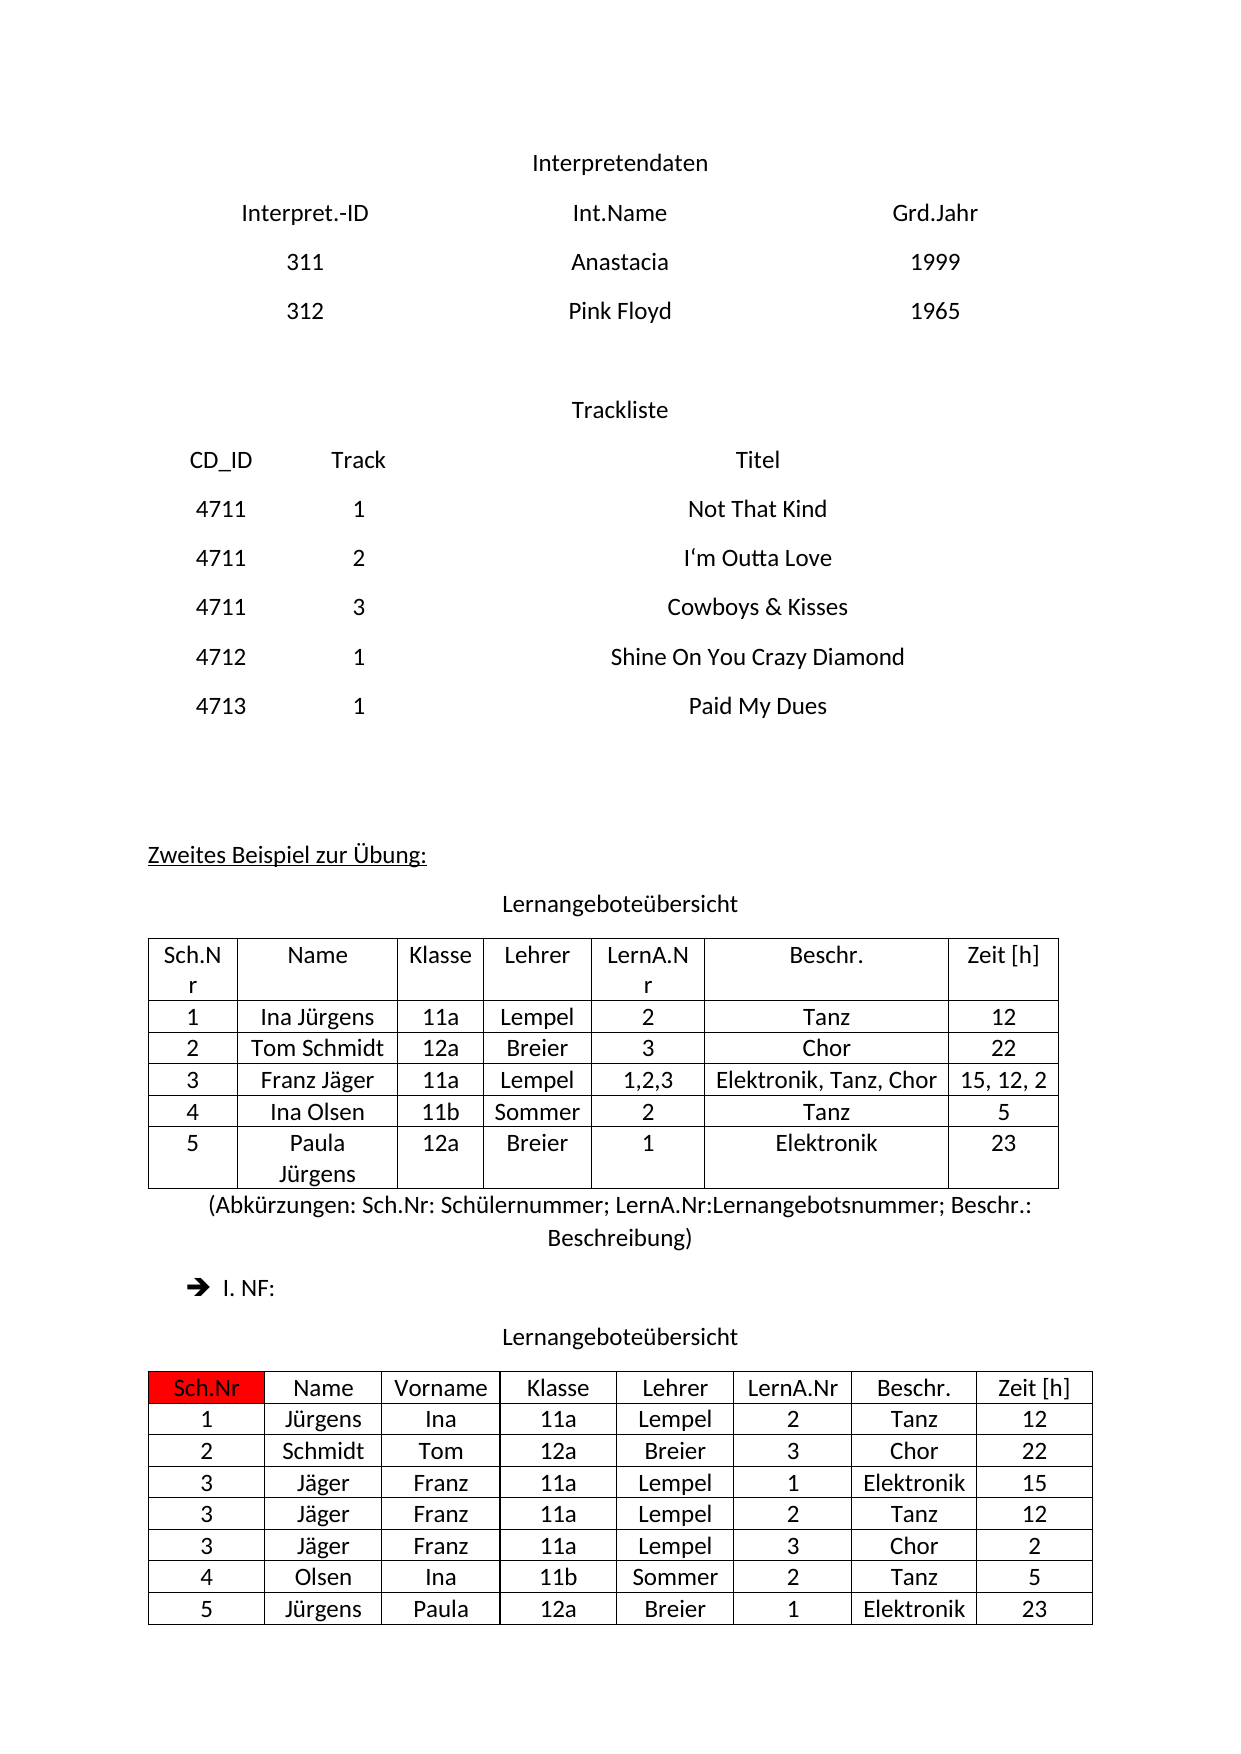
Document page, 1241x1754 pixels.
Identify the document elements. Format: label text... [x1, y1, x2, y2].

table_cell Sommer [617, 1561, 733, 1592]
table_cell Track [294, 444, 423, 493]
table_cell 4 [149, 1096, 237, 1126]
table_cell Tanz [705, 1001, 948, 1032]
table_cell Not That Kind [423, 493, 1093, 542]
table_header Klasse [501, 1372, 616, 1403]
table_cell Elektronik [705, 1127, 948, 1188]
table_cell 22 [977, 1435, 1092, 1466]
table_cell 4713 [148, 690, 294, 839]
table_cell Lempel [617, 1498, 733, 1529]
table_cell 11a [501, 1467, 616, 1497]
table_cell Tanz [705, 1096, 948, 1126]
table_cell Franz Jäger [238, 1064, 397, 1095]
table_cell Titel [423, 444, 1093, 493]
table_cell I‘m Outta Love [423, 542, 1093, 592]
table_header Klasse [398, 939, 483, 1000]
table_cell 1 [294, 493, 423, 542]
table_cell Tom Schmidt [238, 1033, 397, 1063]
table_cell Ina [382, 1561, 499, 1592]
table_cell Lempel [617, 1404, 733, 1434]
table_cell Lempel [617, 1467, 733, 1497]
table_header Beschr. [852, 1372, 976, 1403]
table_cell 1 [294, 641, 423, 690]
table_cell 4712 [148, 641, 294, 690]
table_header Zeit [h] [949, 939, 1058, 1000]
table_cell Shine On You Crazy Diamond [423, 641, 1093, 690]
table_header Beschr. [705, 939, 948, 1000]
table_cell Lempel [484, 1064, 591, 1095]
table_cell 5 [149, 1593, 264, 1623]
table_cell 15 [977, 1467, 1092, 1497]
table_cell 23 [977, 1593, 1092, 1623]
table_cell Franz [382, 1498, 499, 1529]
table_cell 1 [734, 1593, 851, 1623]
table_header Lehrer [484, 939, 591, 1000]
table_cell 2 [734, 1561, 851, 1592]
table_cell Grd.Jahr [778, 197, 1093, 246]
table_cell Chor [705, 1033, 948, 1063]
table_cell 312 [148, 295, 462, 394]
table_cell 311 [148, 246, 462, 295]
table_cell 2 [592, 1001, 704, 1032]
table_cell Sommer [484, 1096, 591, 1126]
table_cell 2 [294, 542, 423, 592]
table_cell Tanz [852, 1404, 976, 1434]
table_cell Tanz [852, 1498, 976, 1529]
table_cell 2 [149, 1033, 237, 1063]
table_cell 3 [734, 1435, 851, 1466]
list I. NF: [185, 1272, 1093, 1302]
table_cell CD_ID [148, 444, 294, 493]
table_cell 11b [398, 1096, 483, 1126]
table_cell 2 [977, 1530, 1092, 1560]
table_cell 12a [501, 1435, 616, 1466]
table_cell Interpretendaten [148, 148, 1093, 197]
table_cell Jäger [265, 1498, 381, 1529]
table_cell Paula Jürgens [238, 1127, 397, 1188]
table_cell Breier [484, 1127, 591, 1188]
table_cell 4 [149, 1561, 264, 1592]
table_cell Tanz [852, 1561, 976, 1592]
table_cell Anastacia [463, 246, 778, 295]
table_cell Breier [617, 1593, 733, 1623]
table_cell Ina Jürgens [238, 1001, 397, 1032]
text Zweites Beispiel zur Übung: [148, 839, 1093, 869]
table_cell Tom [382, 1435, 499, 1466]
table_cell Jürgens [265, 1404, 381, 1434]
table_cell 23 [949, 1127, 1058, 1188]
table_cell Chor [852, 1435, 976, 1466]
table_cell Elektronik [852, 1467, 976, 1497]
text Lernangeboteübersicht [148, 888, 1093, 919]
table_cell 5 [977, 1561, 1092, 1592]
table_header Zeit [h] [977, 1372, 1092, 1403]
table_cell 4711 [148, 592, 294, 641]
table_cell Paula [382, 1593, 499, 1623]
table_cell 5 [149, 1127, 237, 1188]
table_cell 11a [398, 1064, 483, 1095]
table_cell 1 [294, 690, 423, 839]
table_cell 15, 12, 2 [949, 1064, 1058, 1095]
table_cell 11a [398, 1001, 483, 1032]
table_cell 3 [149, 1064, 237, 1095]
table_cell Ina [382, 1404, 499, 1434]
table_cell 5 [949, 1096, 1058, 1126]
table_cell 1 [734, 1467, 851, 1497]
table_cell Elektronik [852, 1593, 976, 1623]
table_cell 1965 [778, 295, 1093, 394]
table_cell Jäger [265, 1530, 381, 1560]
table_cell 1 [149, 1001, 237, 1032]
table_cell 11a [501, 1498, 616, 1529]
table_cell Breier [484, 1033, 591, 1063]
table_cell Lempel [617, 1530, 733, 1560]
table_header Name [265, 1372, 381, 1403]
table_cell 12 [949, 1001, 1058, 1032]
table_cell Ina Olsen [238, 1096, 397, 1126]
table_cell Int.Name [463, 197, 778, 246]
table_cell 12a [398, 1127, 483, 1188]
table_cell Elektronik, Tanz, Chor [705, 1064, 948, 1095]
table_cell 1 [592, 1127, 704, 1188]
table_cell Schmidt [265, 1435, 381, 1466]
table_cell 11b [501, 1561, 616, 1592]
table_cell 11a [501, 1530, 616, 1560]
table_cell 4711 [148, 493, 294, 542]
table_header Name [238, 939, 397, 1000]
table_cell 3 [734, 1530, 851, 1560]
table_header LernA.Nr [592, 939, 704, 1000]
table_cell Franz [382, 1530, 499, 1560]
table_cell Cowboys & Kisses [423, 592, 1093, 641]
table_cell 12 [977, 1498, 1092, 1529]
table_cell 3 [294, 592, 423, 641]
table_header Sch.Nr [149, 939, 237, 1000]
table_cell Olsen [265, 1561, 381, 1592]
table_cell 2 [734, 1498, 851, 1529]
table_cell Lempel [484, 1001, 591, 1032]
table_cell Jürgens [265, 1593, 381, 1623]
table_cell 3 [149, 1530, 264, 1560]
table_cell 2 [734, 1404, 851, 1434]
table_cell Franz [382, 1467, 499, 1497]
table_cell Pink Floyd [463, 295, 778, 394]
table_cell 3 [592, 1033, 704, 1063]
table_cell 2 [149, 1435, 264, 1466]
table_header Lehrer [617, 1372, 733, 1403]
table_cell Breier [617, 1435, 733, 1466]
table_cell 1999 [778, 246, 1093, 295]
table_cell 12a [398, 1033, 483, 1063]
table_cell Trackliste [148, 395, 1093, 444]
table_cell Chor [852, 1530, 976, 1560]
table_cell Interpret.-ID [148, 197, 462, 246]
table_cell 3 [149, 1467, 264, 1497]
table_cell 3 [149, 1498, 264, 1529]
table_cell Jäger [265, 1467, 381, 1497]
table_cell 12 [977, 1404, 1092, 1434]
table_cell 1,2,3 [592, 1064, 704, 1095]
table_cell Paid My Dues [423, 690, 1093, 839]
text (Abkürzungen: Sch.Nr: Schülernummer; LernA.Nr:Lernangebotsnummer; Beschr.: Beschreibung) [148, 1189, 1093, 1253]
table_header LernA.Nr [734, 1372, 851, 1403]
table_cell 2 [592, 1096, 704, 1126]
table_cell 12a [501, 1593, 616, 1623]
table_header Vorname [382, 1372, 499, 1403]
table_cell 11a [501, 1404, 616, 1434]
table_cell 4711 [148, 542, 294, 592]
table_cell 22 [949, 1033, 1058, 1063]
table_header Sch.Nr [149, 1372, 264, 1403]
text Lernangeboteübersicht [148, 1321, 1093, 1352]
table_cell 1 [149, 1404, 264, 1434]
